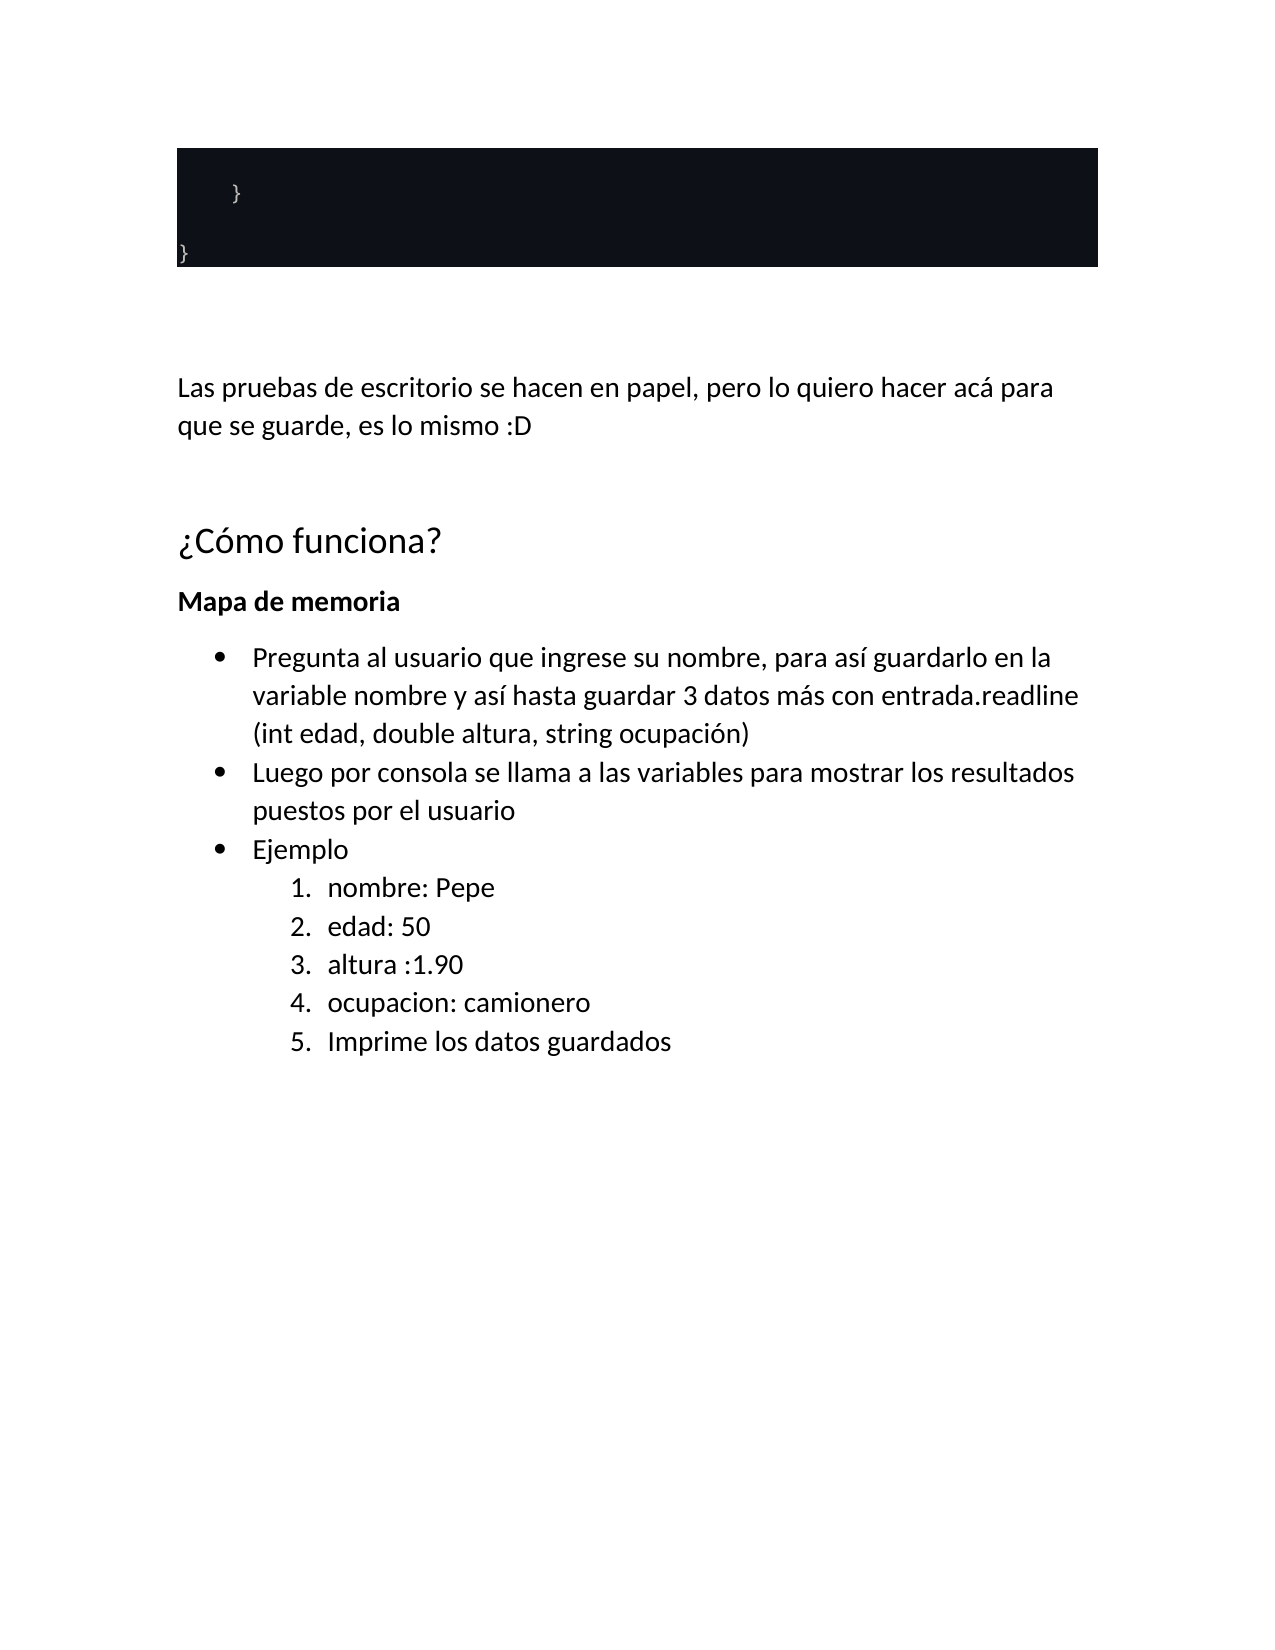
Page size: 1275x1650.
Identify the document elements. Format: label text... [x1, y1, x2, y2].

list Luego por consola se llama a las variables para mostrar los resultados puestos por el usuario [215, 754, 1098, 828]
text } [177, 177, 1098, 207]
list edad: 50 [290, 908, 1098, 943]
text } [177, 237, 1098, 267]
text ¿Cómo funciona? [177, 517, 1098, 563]
text Las pruebas de escritorio se hacen en papel, pero lo quiero hacer acá para que se guarde, es lo mismo :D [177, 369, 1098, 443]
list nombre: Pepe [290, 869, 1098, 905]
list Pregunta al usuario que ingrese su nombre, para así guardarlo en la variable nombre y así hasta guardar 3 datos más con entrada.readline (int edad, double altura, string ocupación) [215, 639, 1098, 751]
list altura :1.90 [290, 946, 1098, 982]
list ocupacion: camionero [290, 984, 1098, 1020]
list Imprime los datos guardados [290, 1023, 1098, 1059]
text Mapa de memoria [177, 583, 1098, 619]
list Ejemplo [215, 831, 1098, 866]
